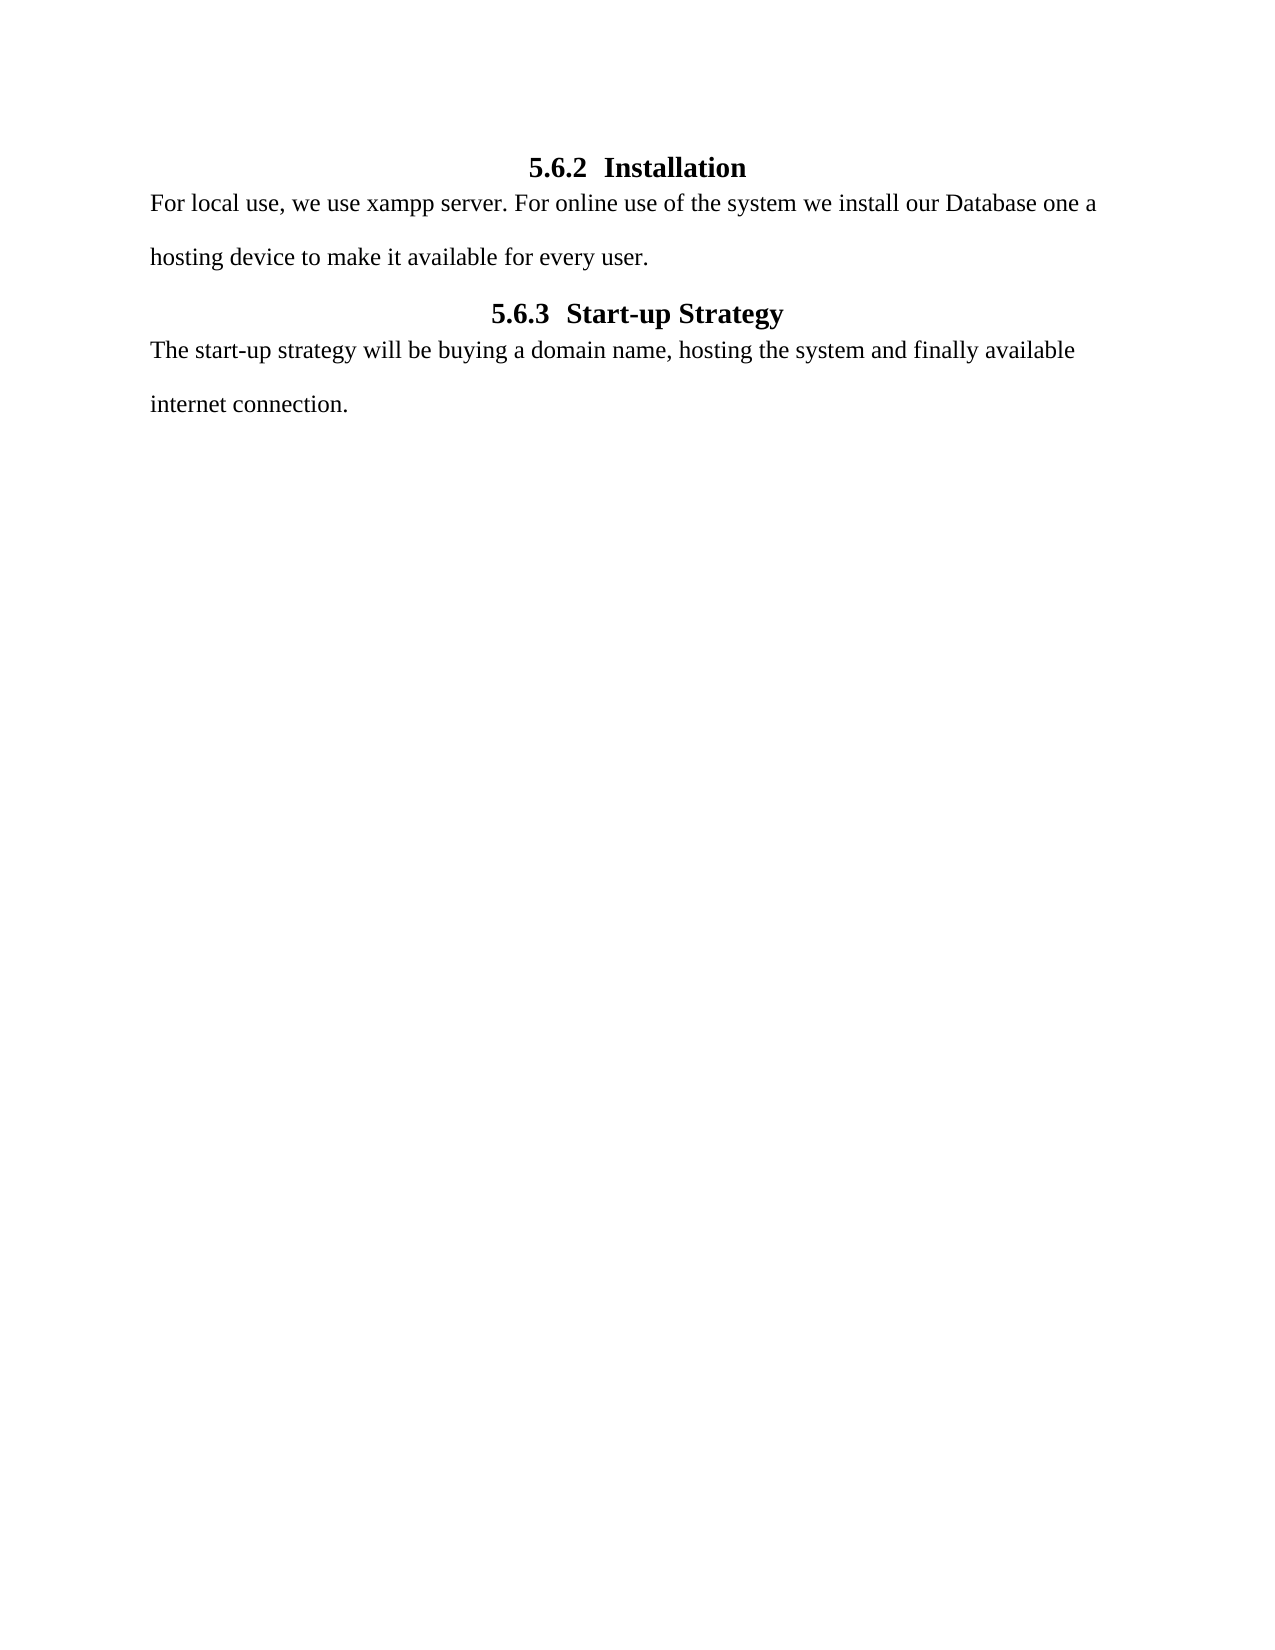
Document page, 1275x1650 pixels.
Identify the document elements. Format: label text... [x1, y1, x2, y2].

subtitle Installation [150, 150, 1125, 183]
text The start-up strategy will be buying a domain name, hosting the system and finally available [150, 335, 1125, 363]
text For local use, we use xampp server. For online use of the system we install our Database one a [150, 188, 1125, 217]
text hosting device to make it available for every user. [150, 242, 1125, 271]
text internet connection. [150, 389, 1125, 417]
subtitle Start-up Strategy [150, 296, 1125, 330]
